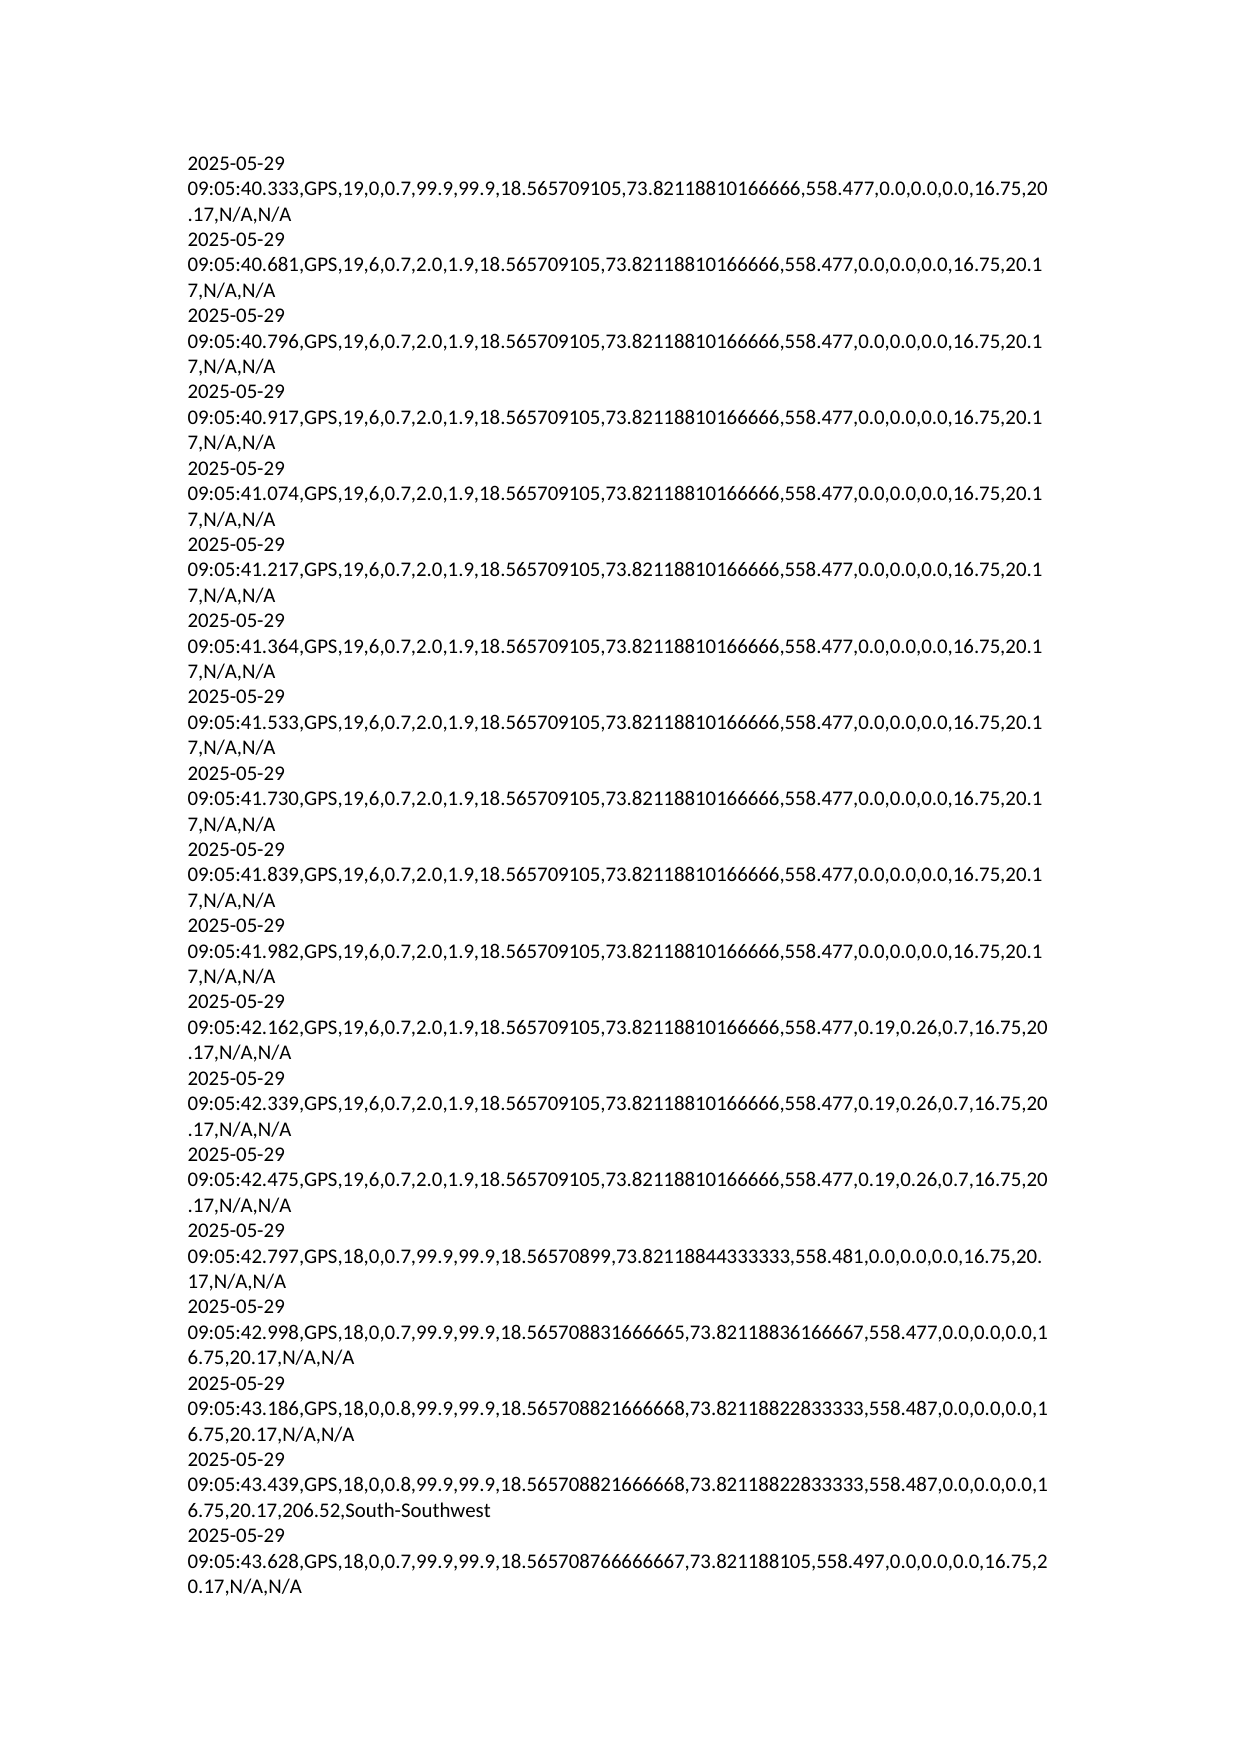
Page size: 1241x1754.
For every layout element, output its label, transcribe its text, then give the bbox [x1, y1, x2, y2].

text 2025-05-29 09:05:40.333,GPS,19,0,0.7,99.9,99.9,18.565709105,73.82118810166666,558.477,0.0,0.0,0.0,16.75,20.17,N/A,N/A [187, 150, 1053, 226]
text 2025-05-29 09:05:41.730,GPS,19,6,0.7,2.0,1.9,18.565709105,73.82118810166666,558.477,0.0,0.0,0.0,16.75,20.17,N/A,N/A [187, 760, 1053, 836]
text 2025-05-29 09:05:42.339,GPS,19,6,0.7,2.0,1.9,18.565709105,73.82118810166666,558.477,0.19,0.26,0.7,16.75,20.17,N/A,N/A [187, 1065, 1053, 1141]
text 2025-05-29 09:05:42.797,GPS,18,0,0.7,99.9,99.9,18.56570899,73.82118844333333,558.481,0.0,0.0,0.0,16.75,20.17,N/A,N/A [187, 1217, 1053, 1294]
text 2025-05-29 09:05:40.917,GPS,19,6,0.7,2.0,1.9,18.565709105,73.82118810166666,558.477,0.0,0.0,0.0,16.75,20.17,N/A,N/A [187, 379, 1053, 455]
text 2025-05-29 09:05:43.439,GPS,18,0,0.8,99.9,99.9,18.565708821666668,73.82118822833333,558.487,0.0,0.0,0.0,16.75,20.17,206.52,South-Southwest [187, 1446, 1053, 1522]
text 2025-05-29 09:05:41.074,GPS,19,6,0.7,2.0,1.9,18.565709105,73.82118810166666,558.477,0.0,0.0,0.0,16.75,20.17,N/A,N/A [187, 455, 1053, 531]
text 2025-05-29 09:05:41.839,GPS,19,6,0.7,2.0,1.9,18.565709105,73.82118810166666,558.477,0.0,0.0,0.0,16.75,20.17,N/A,N/A [187, 836, 1053, 912]
text 2025-05-29 09:05:42.998,GPS,18,0,0.7,99.9,99.9,18.565708831666665,73.82118836166667,558.477,0.0,0.0,0.0,16.75,20.17,N/A,N/A [187, 1294, 1053, 1370]
text 2025-05-29 09:05:41.982,GPS,19,6,0.7,2.0,1.9,18.565709105,73.82118810166666,558.477,0.0,0.0,0.0,16.75,20.17,N/A,N/A [187, 912, 1053, 989]
text 2025-05-29 09:05:43.628,GPS,18,0,0.7,99.9,99.9,18.565708766666667,73.821188105,558.497,0.0,0.0,0.0,16.75,20.17,N/A,N/A [187, 1522, 1053, 1599]
text 2025-05-29 09:05:43.186,GPS,18,0,0.8,99.9,99.9,18.565708821666668,73.82118822833333,558.487,0.0,0.0,0.0,16.75,20.17,N/A,N/A [187, 1370, 1053, 1446]
text 2025-05-29 09:05:41.533,GPS,19,6,0.7,2.0,1.9,18.565709105,73.82118810166666,558.477,0.0,0.0,0.0,16.75,20.17,N/A,N/A [187, 684, 1053, 760]
text 2025-05-29 09:05:40.681,GPS,19,6,0.7,2.0,1.9,18.565709105,73.82118810166666,558.477,0.0,0.0,0.0,16.75,20.17,N/A,N/A [187, 226, 1053, 302]
text 2025-05-29 09:05:42.475,GPS,19,6,0.7,2.0,1.9,18.565709105,73.82118810166666,558.477,0.19,0.26,0.7,16.75,20.17,N/A,N/A [187, 1141, 1053, 1217]
text 2025-05-29 09:05:42.162,GPS,19,6,0.7,2.0,1.9,18.565709105,73.82118810166666,558.477,0.19,0.26,0.7,16.75,20.17,N/A,N/A [187, 989, 1053, 1065]
text 2025-05-29 09:05:41.217,GPS,19,6,0.7,2.0,1.9,18.565709105,73.82118810166666,558.477,0.0,0.0,0.0,16.75,20.17,N/A,N/A [187, 531, 1053, 607]
text 2025-05-29 09:05:40.796,GPS,19,6,0.7,2.0,1.9,18.565709105,73.82118810166666,558.477,0.0,0.0,0.0,16.75,20.17,N/A,N/A [187, 302, 1053, 379]
text 2025-05-29 09:05:41.364,GPS,19,6,0.7,2.0,1.9,18.565709105,73.82118810166666,558.477,0.0,0.0,0.0,16.75,20.17,N/A,N/A [187, 607, 1053, 684]
